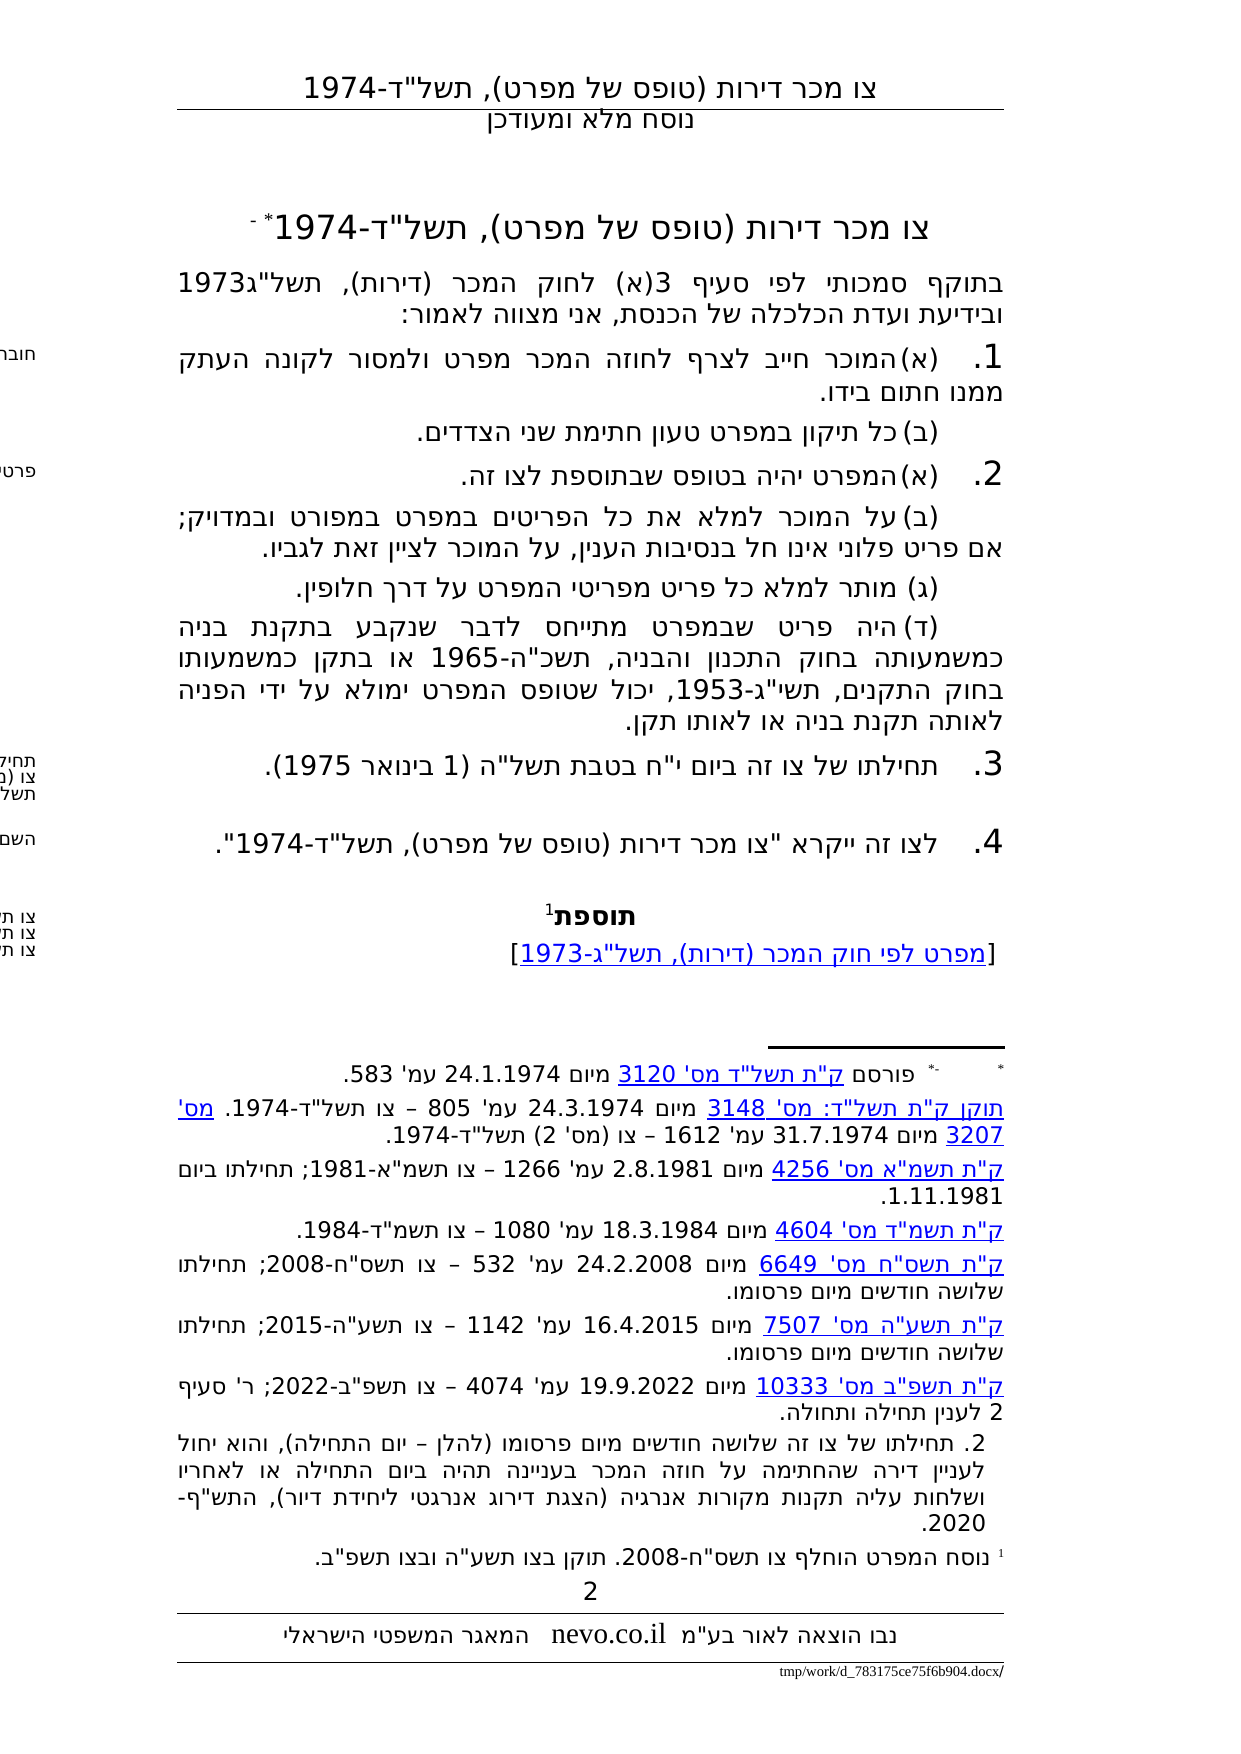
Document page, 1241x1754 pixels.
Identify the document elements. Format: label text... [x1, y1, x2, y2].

text צו מכר דירות (טופס של מפרט), תשל"ד-1974* [177, 208, 1004, 247]
text בתוקף סמכותי לפי סעיף 3(א) לחוק המכר (דירות), תשל"ג-1973 ובידיעת ועדת הכלכלה של הכנסת, אני מצווה לאמור: [177, 267, 1004, 330]
text 3. תחילתו של צו זה ביום י"ח בטבת תשל"ה (1 בינואר 1975). [177, 745, 1004, 783]
text תוספת [177, 901, 1004, 932]
text (ב) כל תיקון במפרט טעון חתימת שני הצדדים. [177, 416, 1004, 447]
text (ד) היה פריט שבמפרט מתייחס לדבר שנקבע בתקנת בניה כמשמעותה בחוק התכנון והבניה, תשכ"ה-1965 או בתקן כמשמעותו בחוק התקנים, תשי"ג-1953, יכול שטופס המפרט ימולא על ידי הפניה לאותה תקנת בניה או לאותו תקן. [177, 611, 1004, 737]
text [מפרט לפי חוק המכר (דירות), תשל"ג-1973] [177, 939, 1004, 969]
text (ג) מותר למלא כל פריט מפריטי המפרט על דרך חלופין. [177, 572, 1004, 603]
text 2. (א) המפרט יהיה בטופס שבתוספת לצו זה. [177, 455, 1004, 494]
text 4. לצו זה ייקרא "צו מכר דירות (טופס של מפרט), תשל"ד-1974". [177, 823, 1004, 861]
text 1. (א) המוכר חייב לצרף לחוזה המכר מפרט ולמסור לקונה העתק ממנו חתום בידו. [177, 338, 1004, 408]
text (ב) על המוכר למלא את כל הפריטים במפרט במפורט ובמדויק; אם פריט פלוני אינו חל בנסיבות הענין, על המוכר לציין זאת לגביו. [177, 501, 1004, 564]
